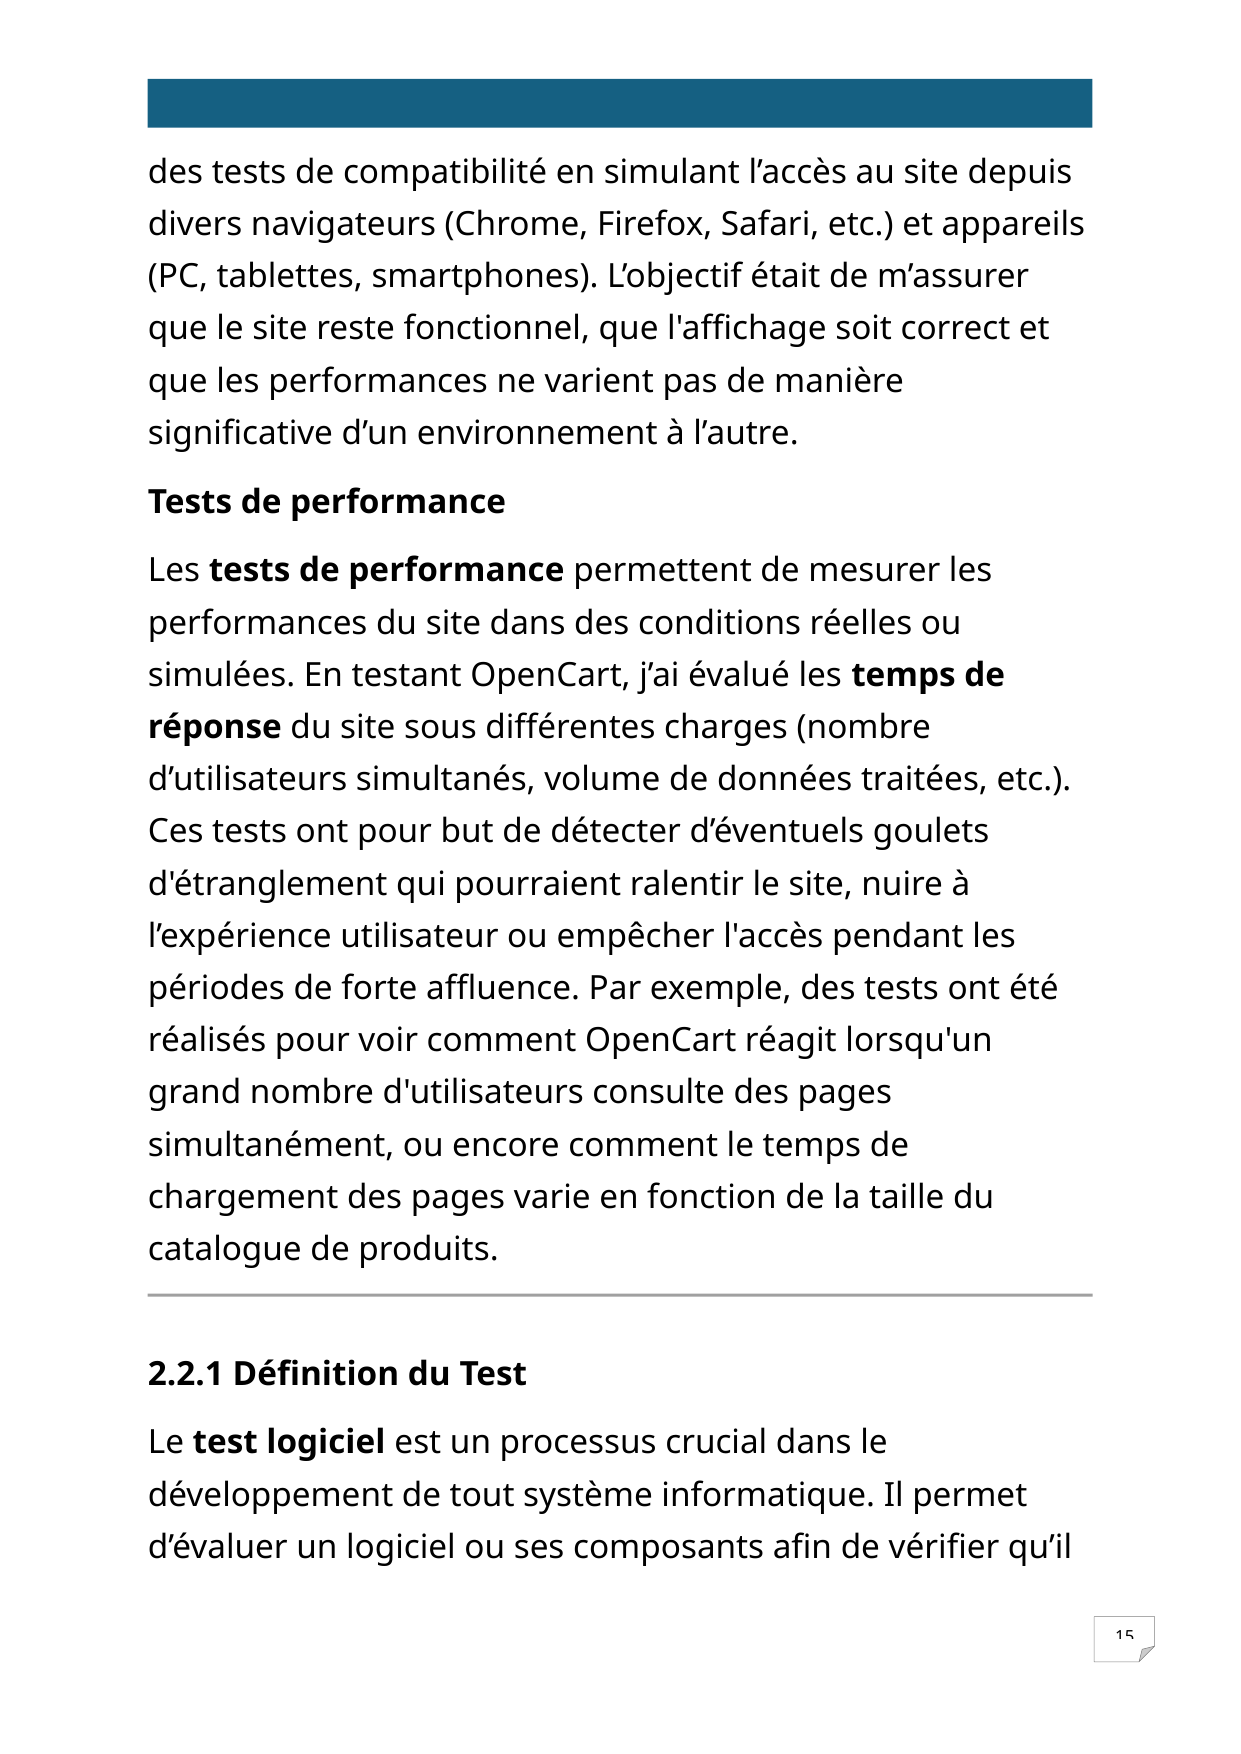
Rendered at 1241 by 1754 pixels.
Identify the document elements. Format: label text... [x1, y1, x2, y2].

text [148, 148, 1093, 454]
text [148, 1418, 1093, 1568]
text Tests de performance [148, 477, 1093, 523]
text Les tests de performance permettent de mesurer les performances du site dans des conditions réelles ou simulées. En testant OpenCart, j’ai évalué les temps de réponse du site sous différentes charges (nombre d’utilisateurs simultanés, volume de données traitées, etc.). Ces tests ont pour but de détecter d’éventuels goulets d'étranglement qui pourraient ralentir le site, nuire à l’expérience utilisateur ou empêcher l'accès pendant les périodes de forte affluence. Par exemple, des tests ont été réalisés pour voir comment OpenCart réagit lorsqu'un grand nombre d'utilisateurs consulte des pages simultanément, ou encore comment le temps de chargement des pages varie en fonction de la taille du catalogue de produits. [148, 546, 1093, 1270]
text 2.2.1 Définition du Test [148, 1349, 1093, 1395]
